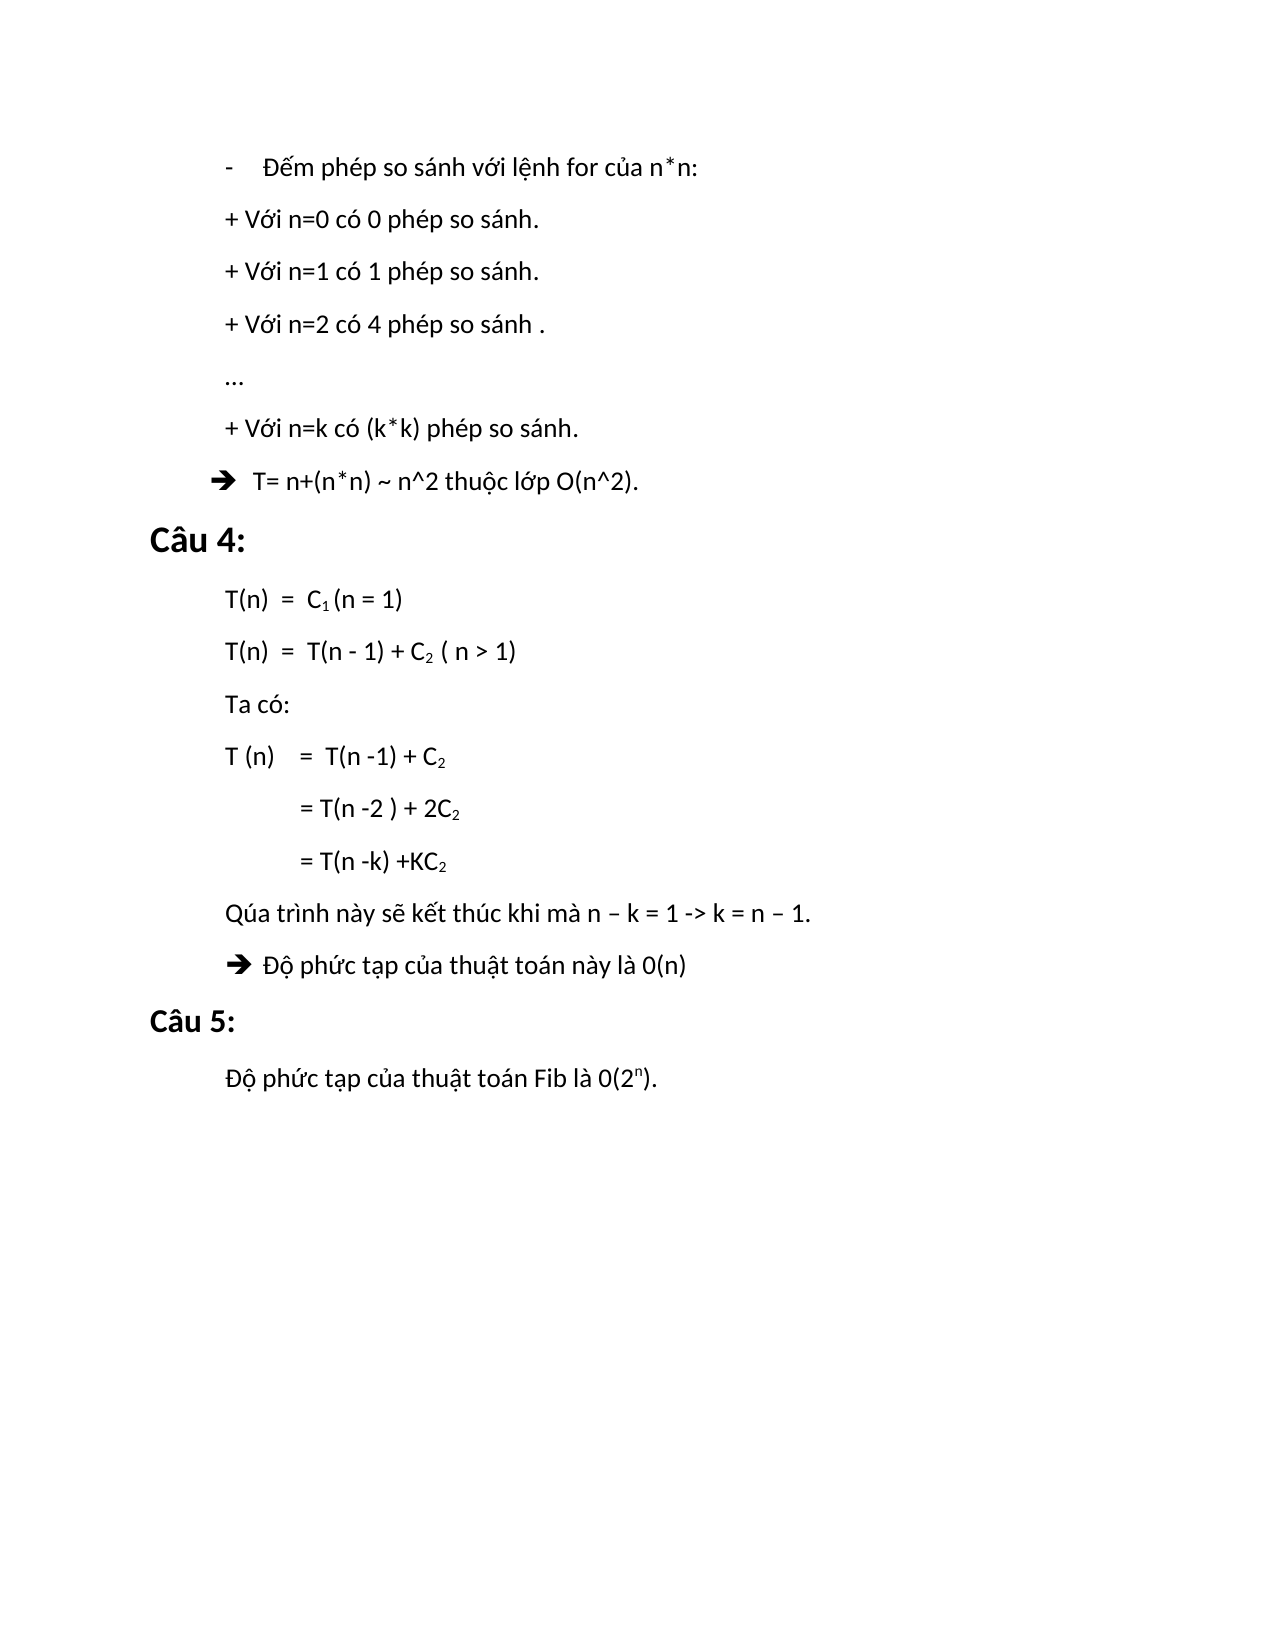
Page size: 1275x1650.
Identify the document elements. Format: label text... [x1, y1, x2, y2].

text T (n) = T(n -1) + C2 [150, 739, 1125, 772]
text = T(n -k) +KC2 [225, 844, 1125, 877]
text Câu 5: [150, 1001, 1125, 1041]
text Ta có: [150, 687, 1125, 720]
text + Với n=2 có 4 phép so sánh . [150, 307, 1125, 340]
text + Với n=1 có 1 phép so sánh. [150, 254, 1125, 288]
list T= n+(n*n) ~ n^2 thuộc lớp O(n^2). [209, 464, 1125, 497]
text Qúa trình này sẽ kết thúc khi mà n – k = 1 -> k = n – 1. [150, 896, 1125, 929]
text Câu 4: [150, 516, 1125, 562]
text = T(n -2 ) + 2C2 [225, 791, 1125, 824]
text + Với n=0 có 0 phép so sánh. [150, 202, 1125, 235]
text Độ phức tạp của thuật toán Fib là 0(2n). [150, 1061, 1125, 1094]
text T(n) = T(n - 1) + C2 ( n > 1) [150, 634, 1125, 667]
text + Với n=k có (k*k) phép so sánh. [150, 411, 1125, 444]
list Đếm phép so sánh với lệnh for của n*n: [225, 150, 1125, 183]
text T(n) = C1 (n = 1) [150, 582, 1125, 615]
list Độ phức tạp của thuật toán này là 0(n) [225, 948, 1125, 981]
text … [150, 359, 1125, 392]
